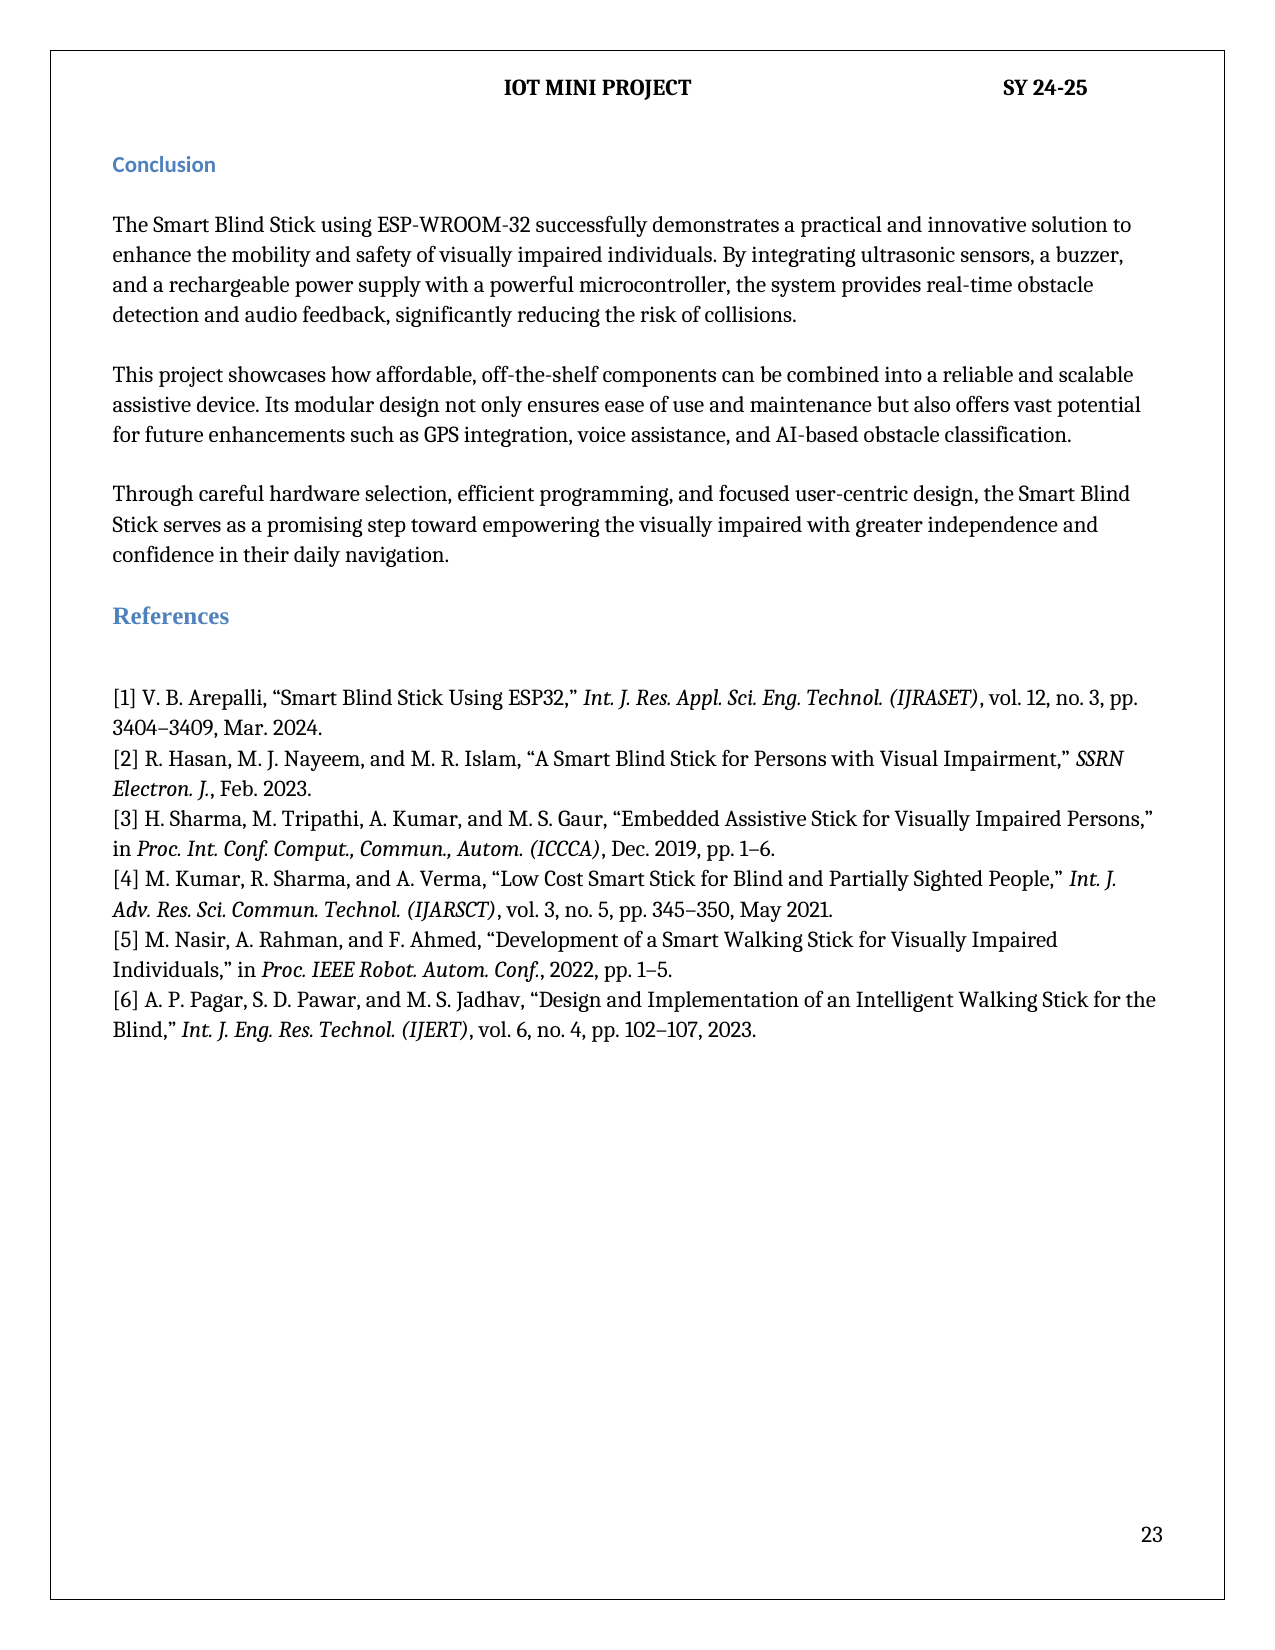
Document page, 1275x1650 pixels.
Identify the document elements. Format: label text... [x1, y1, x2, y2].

text Through careful hardware selection, efficient programming, and focused user-centric design, the Smart Blind Stick serves as a promising step toward empowering the visually impaired with greater independence and confidence in their daily navigation. [112, 481, 1162, 568]
subtitle References [112, 601, 1162, 630]
text The Smart Blind Stick using ESP-WROOM-32 successfully demonstrates a practical and innovative solution to enhance the mobility and safety of visually impaired individuals. By integrating ultrasonic sensors, a buzzer, and a rechargeable power supply with a powerful microcontroller, the system provides real-time obstacle detection and audio feedback, significantly reducing the risk of collisions. [112, 211, 1162, 328]
text This project showcases how affordable, off-the-shelf components can be combined into a reliable and scalable assistive device. Its modular design not only ensures ease of use and maintenance but also offers vast potential for future enhancements such as GPS integration, voice assistance, and AI-based obstacle classification. [112, 361, 1162, 448]
subtitle Conclusion [112, 150, 1162, 178]
text [1] V. B. Arepalli, “Smart Blind Stick Using ESP32,” Int. J. Res. Appl. Sci. Eng. Technol. (IJRASET), vol. 12, no. 3, pp. 3404–3409, Mar. 2024. [2] R. Hasan, M. J. Nayeem, and M. R. Islam, “A Smart Blind Stick for Persons with Visual Impairment,” SSRN Electron. J., Feb. 2023. [3] H. Sharma, M. Tripathi, A. Kumar, and M. S. Gaur, “Embedded Assistive Stick for Visually Impaired Persons,” in Proc. Int. Conf. Comput., Commun., Autom. (ICCCA), Dec. 2019, pp. 1–6. [4] M. Kumar, R. Sharma, and A. Verma, “Low Cost Smart Stick for Blind and Partially Sighted People,” Int. J. Adv. Res. Sci. Commun. Technol. (IJARSCT), vol. 3, no. 5, pp. 345–350, May 2021. [5] M. Nasir, A. Rahman, and F. Ahmed, “Development of a Smart Walking Stick for Visually Impaired Individuals,” in Proc. IEEE Robot. Autom. Conf., 2022, pp. 1–5. [6] A. P. Pagar, S. D. Pawar, and M. S. Jadhav, “Design and Implementation of an Intelligent Walking Stick for the Blind,” Int. J. Eng. Res. Technol. (IJERT), vol. 6, no. 4, pp. 102–107, 2023. [112, 685, 1162, 1044]
